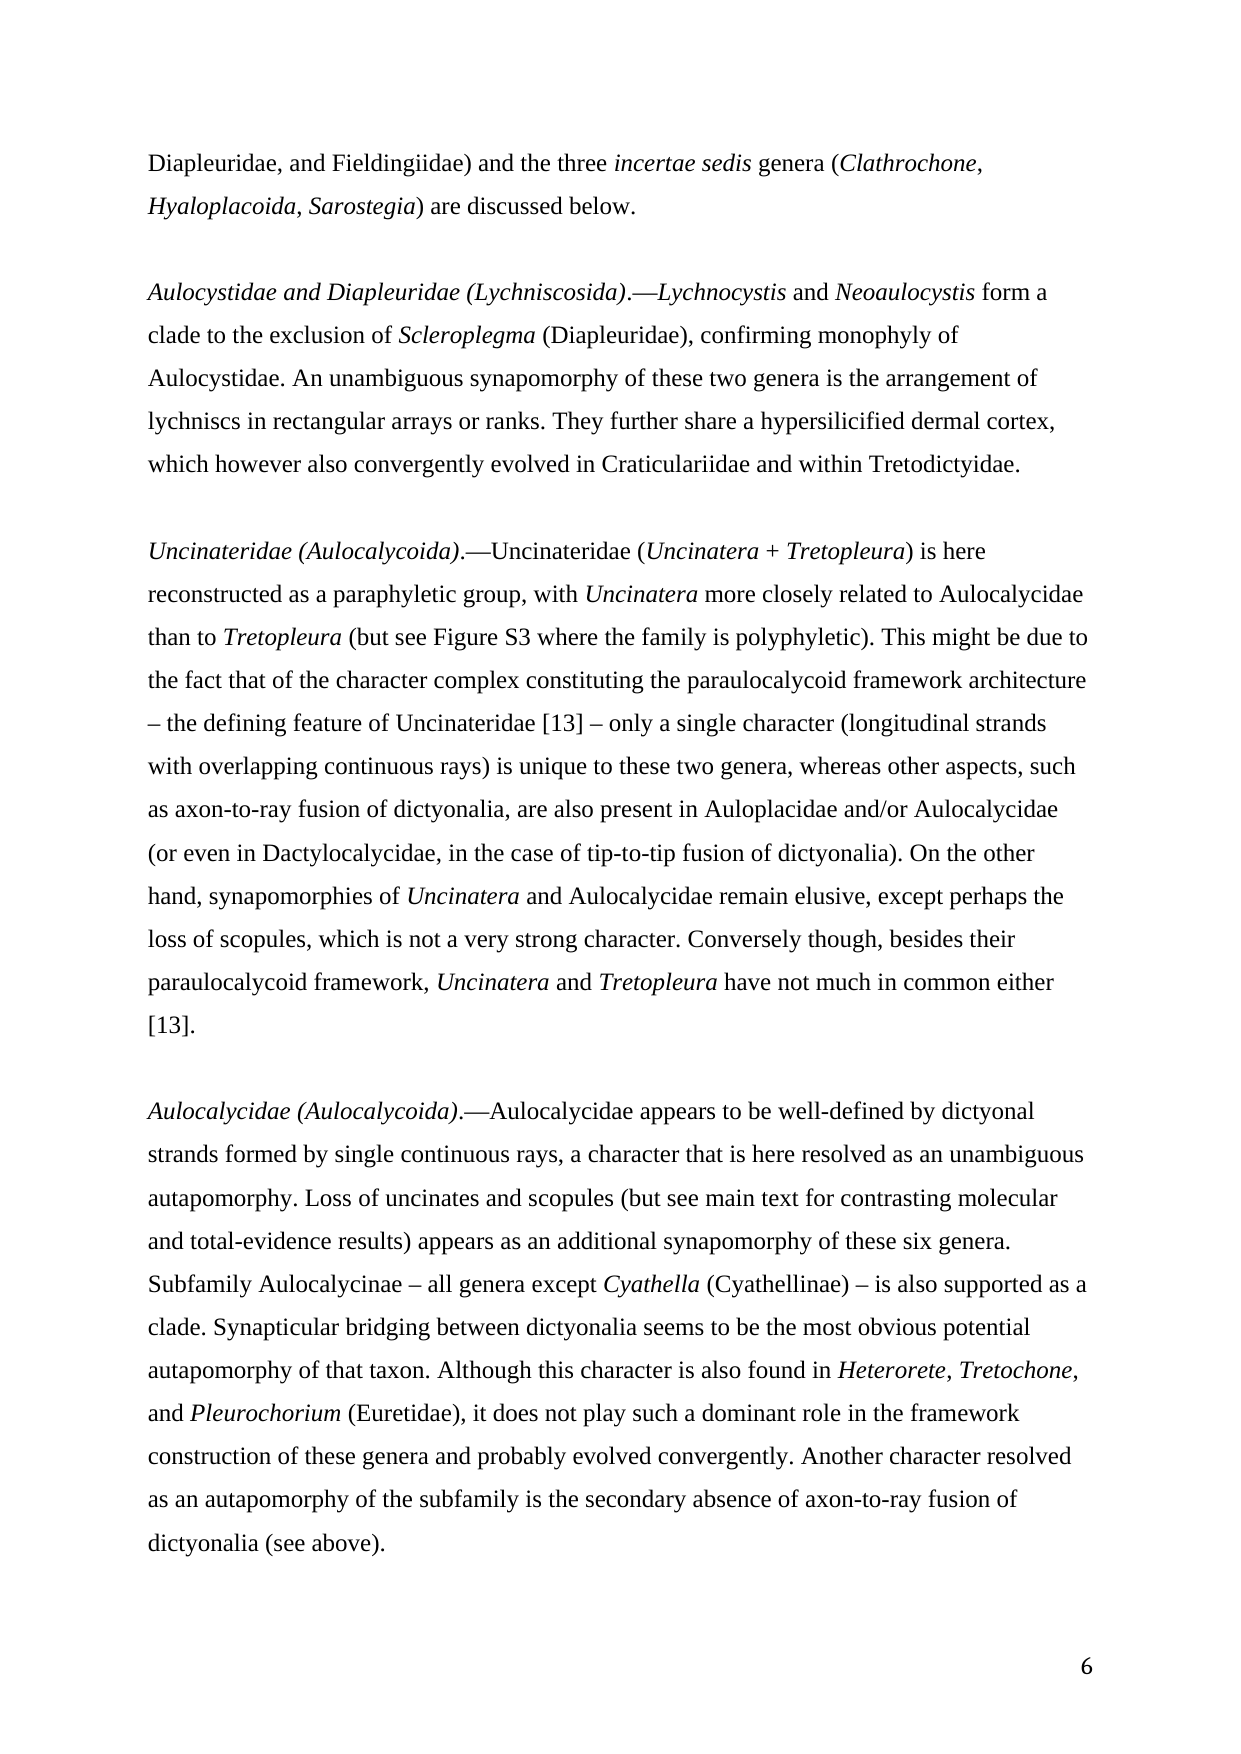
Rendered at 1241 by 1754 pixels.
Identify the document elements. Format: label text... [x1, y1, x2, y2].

text Aulocystidae and Diapleuridae (Lychniscosida).—Lychnocystis and Neoaulocystis form a clade to the exclusion of Scleroplegma (Diapleuridae), confirming monophyly of Aulocystidae. An unambiguous synapomorphy of these two genera is the arrangement of lychniscs in rectangular arrays or ranks. They further share a hypersilicified dermal cortex, which however also convergently evolved in Craticulariidae and within Tretodictyidae. [148, 277, 1093, 478]
text Aulocalycidae (Aulocalycoida).—Aulocalycidae appears to be well-defined by dictyonal strands formed by single continuous rays, a character that is here resolved as an unambiguous autapomorphy. Loss of uncinates and scopules (but see main text for contrasting molecular and total-evidence results) appears as an additional synapomorphy of these six genera. Subfamily Aulocalycinae – all genera except Cyathella (Cyathellinae) – is also supported as a clade. Synapticular bridging between dictyonalia seems to be the most obvious potential autapomorphy of that taxon. Although this character is also found in Heterorete, Tretochone, and Pleurochorium (Euretidae), it does not play such a dominant role in the framework construction of these genera and probably evolved convergently. Another character resolved as an autapomorphy of the subfamily is the secondary absence of axon-to-ray fusion of dictyonalia (see above). [148, 1096, 1093, 1556]
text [148, 148, 1093, 219]
text Uncinateridae (Aulocalycoida).—Uncinateridae (Uncinatera + Tretopleura) is here reconstructed as a paraphyletic group, with Uncinatera more closely related to Aulocalycidae than to Tretopleura (but see Figure S3 where the family is polyphyletic). This might be due to the fact that of the character complex constituting the paraulocalycoid framework architecture – the defining feature of Uncinateridae [13] – only a single character (longitudinal strands with overlapping continuous rays) is unique to these two genera, whereas other aspects, such as axon-to-ray fusion of dictyonalia, are also present in Auloplacidae and/or Aulocalycidae (or even in Dactylocalycidae, in the case of tip-to-tip fusion of dictyonalia). On the other hand, synapomorphies of Uncinatera and Aulocalycidae remain elusive, except perhaps the loss of scopules, which is not a very strong character. Conversely though, besides their paraulocalycoid framework, Uncinatera and Tretopleura have not much in common either [13]. [148, 536, 1093, 1039]
